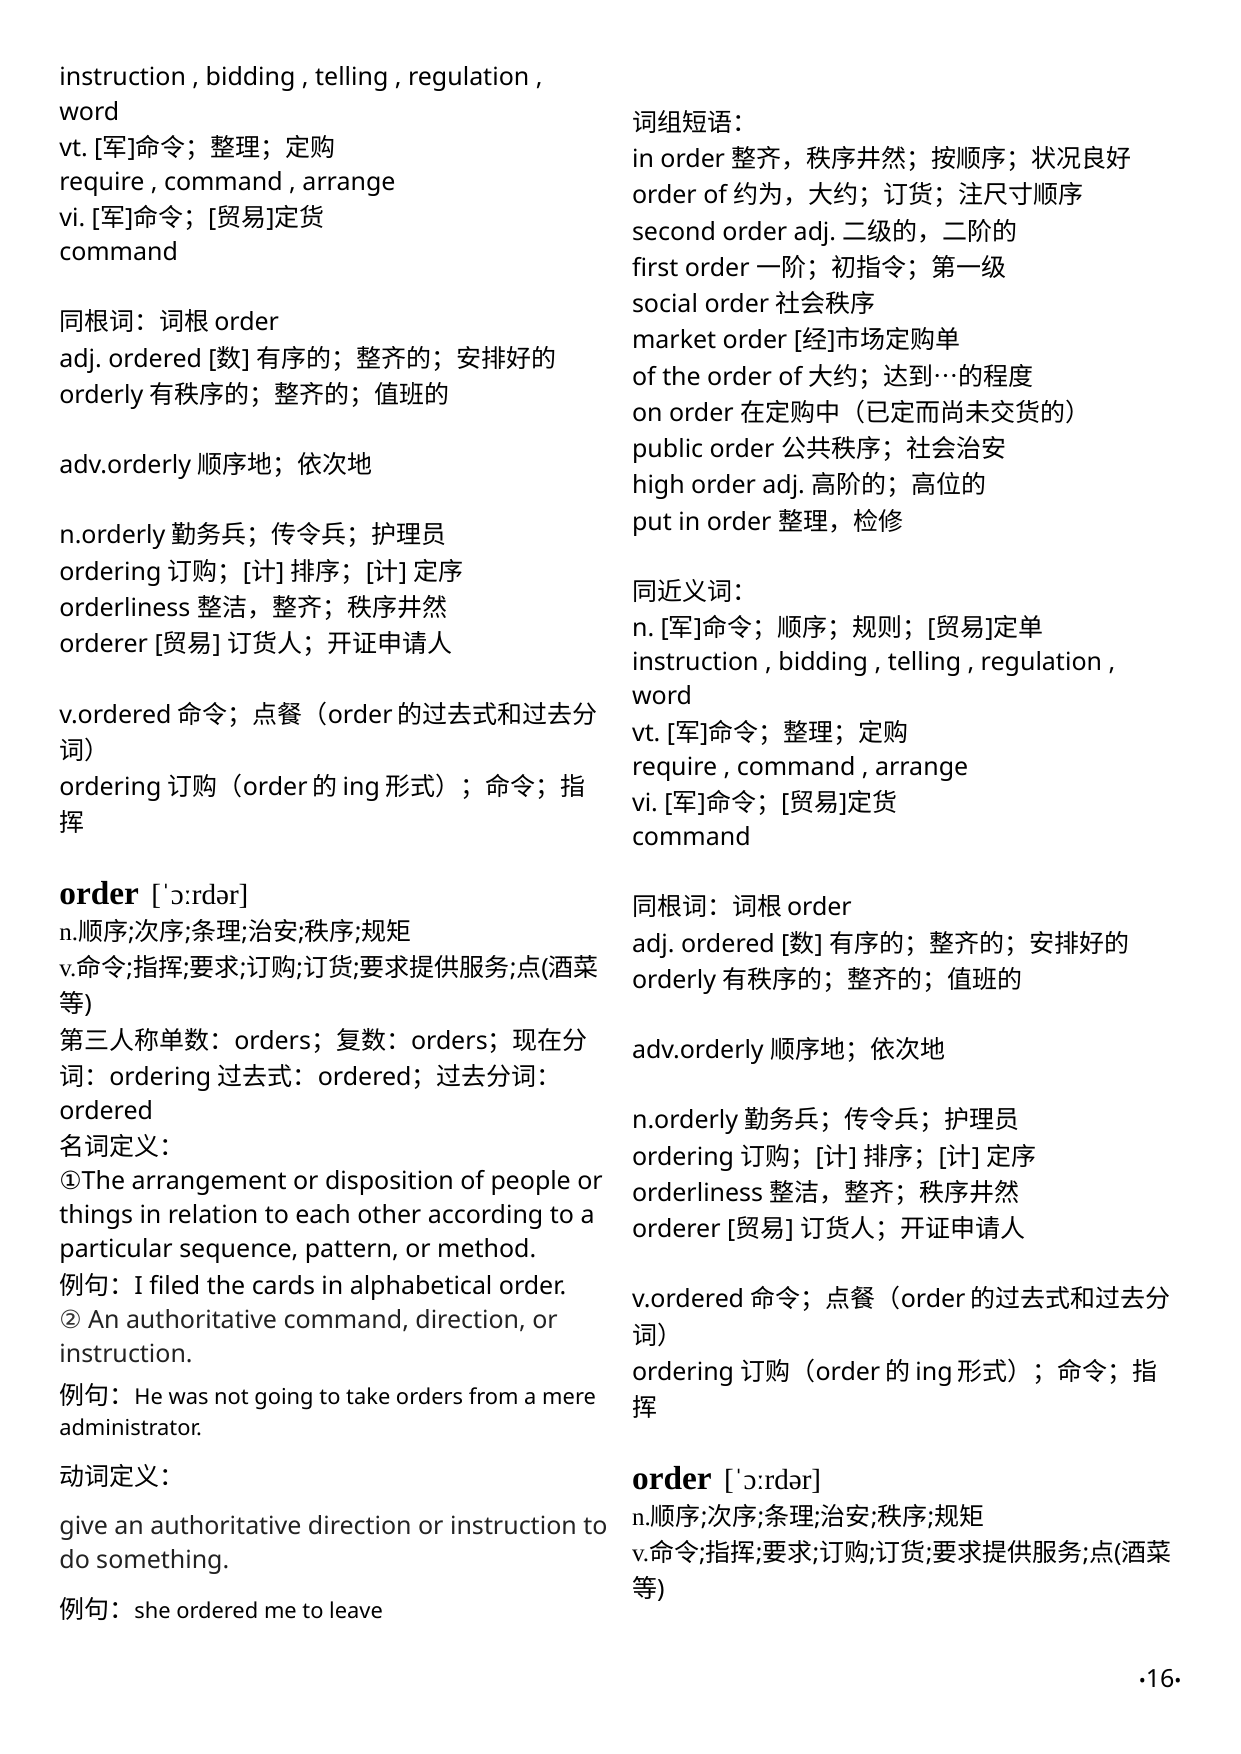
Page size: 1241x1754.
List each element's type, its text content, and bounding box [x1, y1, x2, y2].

text orderliness 整洁，整齐；秩序井然 [632, 1172, 1181, 1209]
text 例句：He was not going to take orders from a mere administrator. [59, 1376, 608, 1442]
text vi. [军]命令；[贸易]定货 [632, 782, 1181, 819]
text 同近义词： [632, 571, 1181, 608]
text 第三人称单数：orders；复数：orders；现在分词：ordering 过去式：ordered；过去分词：ordered [59, 1020, 608, 1127]
text 名词定义： [59, 1127, 608, 1163]
text orderer [贸易] 订货人；开证申请人 [59, 624, 608, 660]
text n.orderly 勤务兵；传令兵；护理员 [632, 1100, 1181, 1136]
text command [59, 234, 608, 268]
text v.ordered 命令；点餐（order的过去式和过去分词） [632, 1279, 1181, 1351]
text n.顺序;次序;条理;治安;秩序;规矩 v.命令;指挥;要求;订购;订货;要求提供服务;点(酒菜等) [632, 1496, 1181, 1605]
text ordering 订购；[计] 排序；[计] 定序 [59, 551, 608, 587]
text ordering 订购（order的ing形式）；命令；指挥 [632, 1351, 1181, 1424]
text order [ˈɔːrdər] [59, 873, 608, 911]
text put in order 整理，检修 [632, 501, 1181, 537]
text ①The arrangement or disposition of people or things in relation to each other according to a particular sequence, pattern, or method. [59, 1163, 608, 1265]
text vt. [军]命令；整理；定购 [59, 127, 608, 163]
text high order adj. 高阶的；高位的 [632, 465, 1181, 501]
text order [ˈɔːrdər] [632, 1458, 1181, 1496]
text market order [经]市场定购单 [632, 320, 1181, 356]
text in order 整齐，秩序井然；按顺序；状况良好 [632, 139, 1181, 175]
text n. [军]命令；顺序；规则；[贸易]定单 [632, 608, 1181, 644]
text orderliness 整洁，整齐；秩序井然 [59, 587, 608, 624]
text on order 在定购中（已定而尚未交货的） [632, 392, 1181, 429]
text adj. ordered [数] 有序的；整齐的；安排好的 [59, 338, 608, 374]
text vt. [军]命令；整理；定购 [632, 712, 1181, 748]
text 同根词：词根order [632, 887, 1181, 923]
text orderly 有秩序的；整齐的；值班的 [632, 959, 1181, 996]
text vi. [军]命令；[贸易]定货 [59, 197, 608, 234]
text 同根词：词根order [59, 302, 608, 338]
text adv.orderly 顺序地；依次地 [59, 445, 608, 481]
text n.顺序;次序;条理;治安;秩序;规矩 v.命令;指挥;要求;订购;订货;要求提供服务;点(酒菜等) [59, 911, 608, 1020]
text instruction , bidding , telling , regulation , word [632, 644, 1181, 712]
text v.ordered 命令；点餐（order的过去式和过去分词） [59, 694, 608, 767]
text ② An authoritative command, direction, or instruction. [59, 1301, 608, 1369]
text n.orderly 勤务兵；传令兵；护理员 [59, 515, 608, 551]
text ordering 订购；[计] 排序；[计] 定序 [632, 1136, 1181, 1172]
text ordering 订购（order的ing形式）；命令；指挥 [59, 767, 608, 839]
text social order 社会秩序 [632, 284, 1181, 320]
text instruction , bidding , telling , regulation , word [59, 59, 608, 127]
text 词组短语： [632, 102, 1181, 139]
text give an authoritative direction or instruction to do something. [59, 1507, 608, 1575]
text 动词定义： [59, 1456, 608, 1493]
text orderer [贸易] 订货人；开证申请人 [632, 1209, 1181, 1245]
text first order 一阶；初指令；第一级 [632, 247, 1181, 284]
text 例句：she ordered me to leave [59, 1590, 608, 1626]
text second order adj. 二级的，二阶的 [632, 211, 1181, 247]
text adv.orderly 顺序地；依次地 [632, 1029, 1181, 1066]
text 例句：I filed the cards in alphabetical order. [59, 1265, 608, 1301]
text of the order of 大约；达到…的程度 [632, 356, 1181, 392]
text orderly 有秩序的；整齐的；值班的 [59, 374, 608, 411]
text require , command , arrange [59, 163, 608, 197]
text adj. ordered [数] 有序的；整齐的；安排好的 [632, 923, 1181, 959]
text public order 公共秩序；社会治安 [632, 429, 1181, 465]
text require , command , arrange [632, 748, 1181, 782]
text order of 约为，大约；订货；注尺寸顺序 [632, 175, 1181, 211]
text command [632, 819, 1181, 853]
